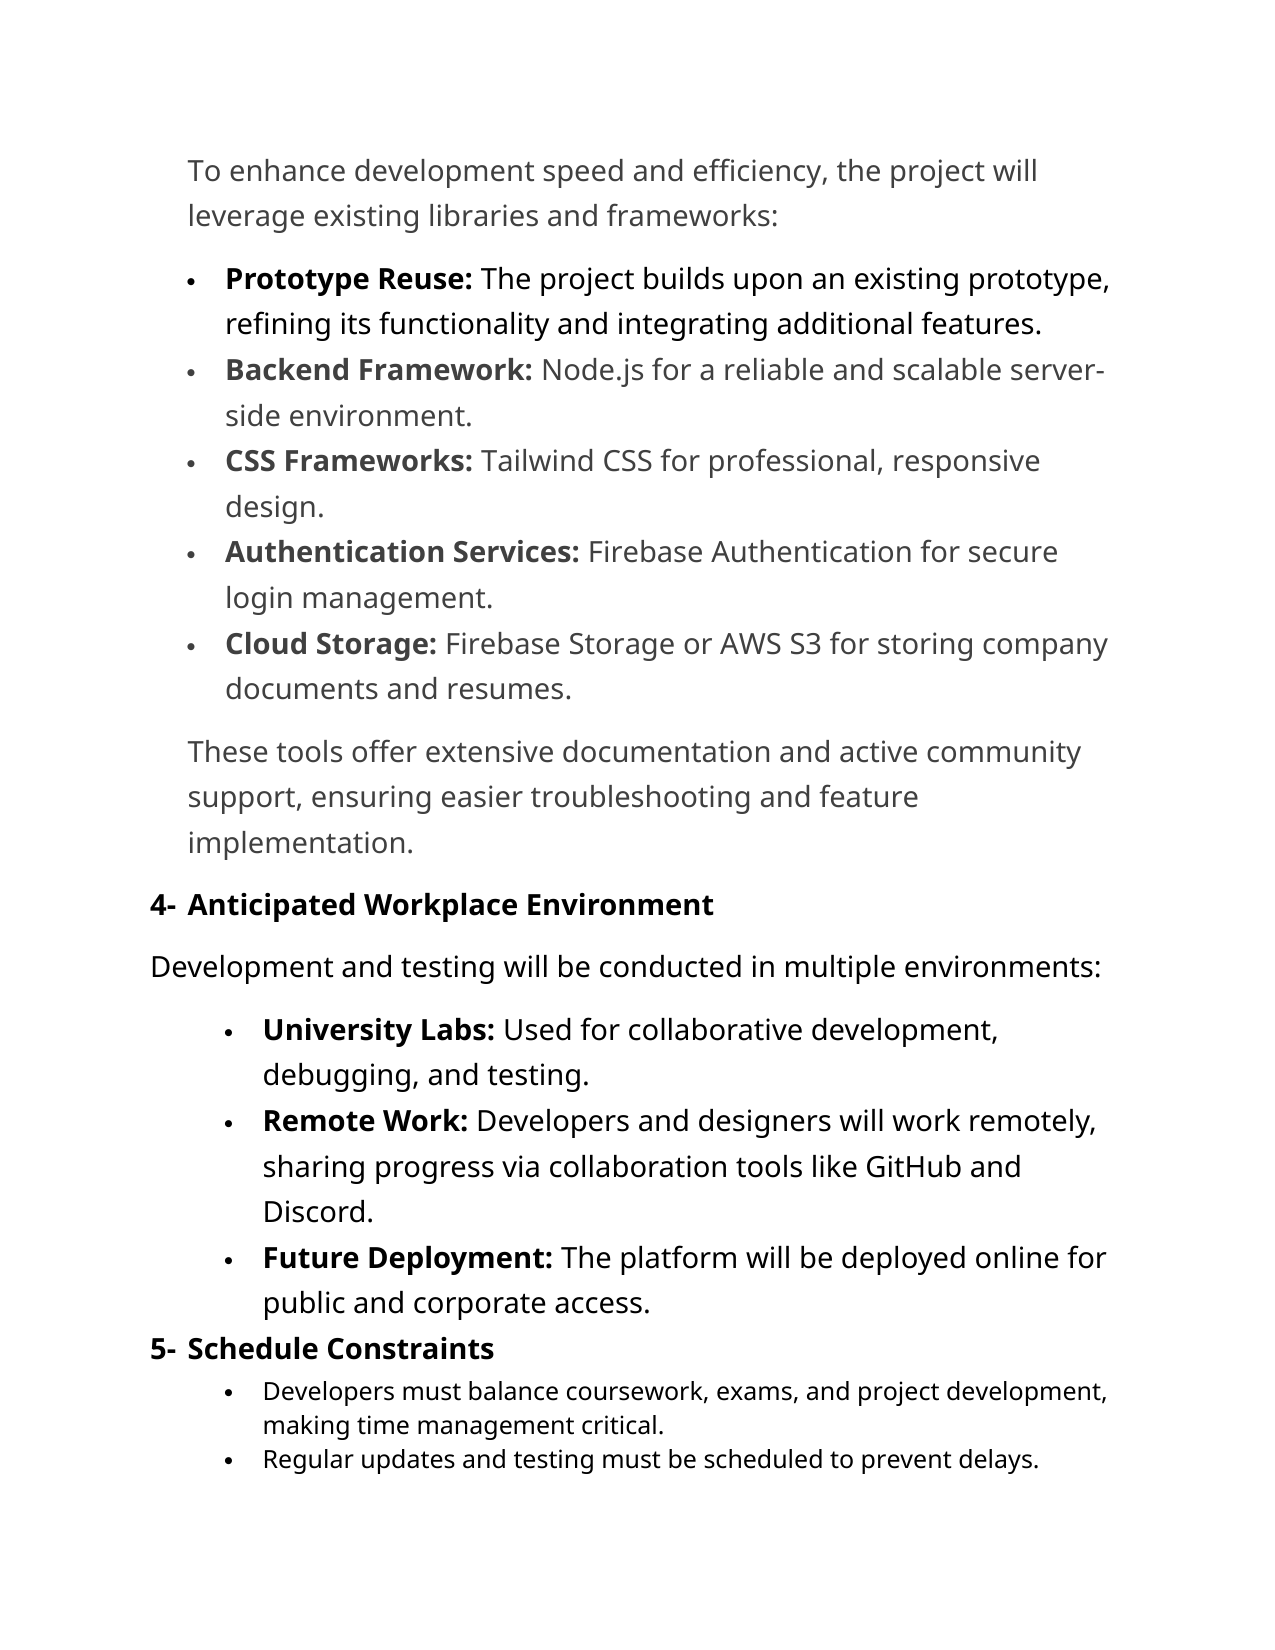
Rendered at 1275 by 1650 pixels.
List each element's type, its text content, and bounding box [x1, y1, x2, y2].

list Cloud Storage: Firebase Storage or AWS S3 for storing company documents and resumes. [187, 623, 1125, 708]
text Development and testing will be conducted in multiple environments: [150, 947, 1125, 986]
text To enhance development speed and efficiency, the project will leverage existing libraries and frameworks: [187, 150, 1125, 235]
list Prototype Reuse: The project builds upon an existing prototype, refining its functionality and integrating additional features. [187, 258, 1125, 343]
list CSS Frameworks: Tailwind CSS for professional, responsive design. [187, 440, 1125, 526]
list Schedule Constraints [150, 1328, 1125, 1368]
list University Labs: Used for collaborative development, debugging, and testing. [225, 1009, 1125, 1094]
list Anticipated Workplace Environment [150, 884, 1125, 924]
list Developers must balance coursework, exams, and project development, making time management critical. [225, 1374, 1125, 1442]
list Future Deployment: The platform will be deployed online for public and corporate access. [225, 1237, 1125, 1322]
text These tools offer extensive documentation and active community support, ensuring easier troubleshooting and feature implementation. [187, 731, 1125, 862]
list Regular updates and testing must be scheduled to prevent delays. [225, 1442, 1125, 1476]
list Remote Work: Developers and designers will work remotely, sharing progress via collaboration tools like GitHub and Discord. [225, 1100, 1125, 1231]
list Authentication Services: Firebase Authentication for secure login management. [187, 532, 1125, 617]
list Backend Framework: Node.js for a reliable and scalable server-side environment. [187, 349, 1125, 434]
